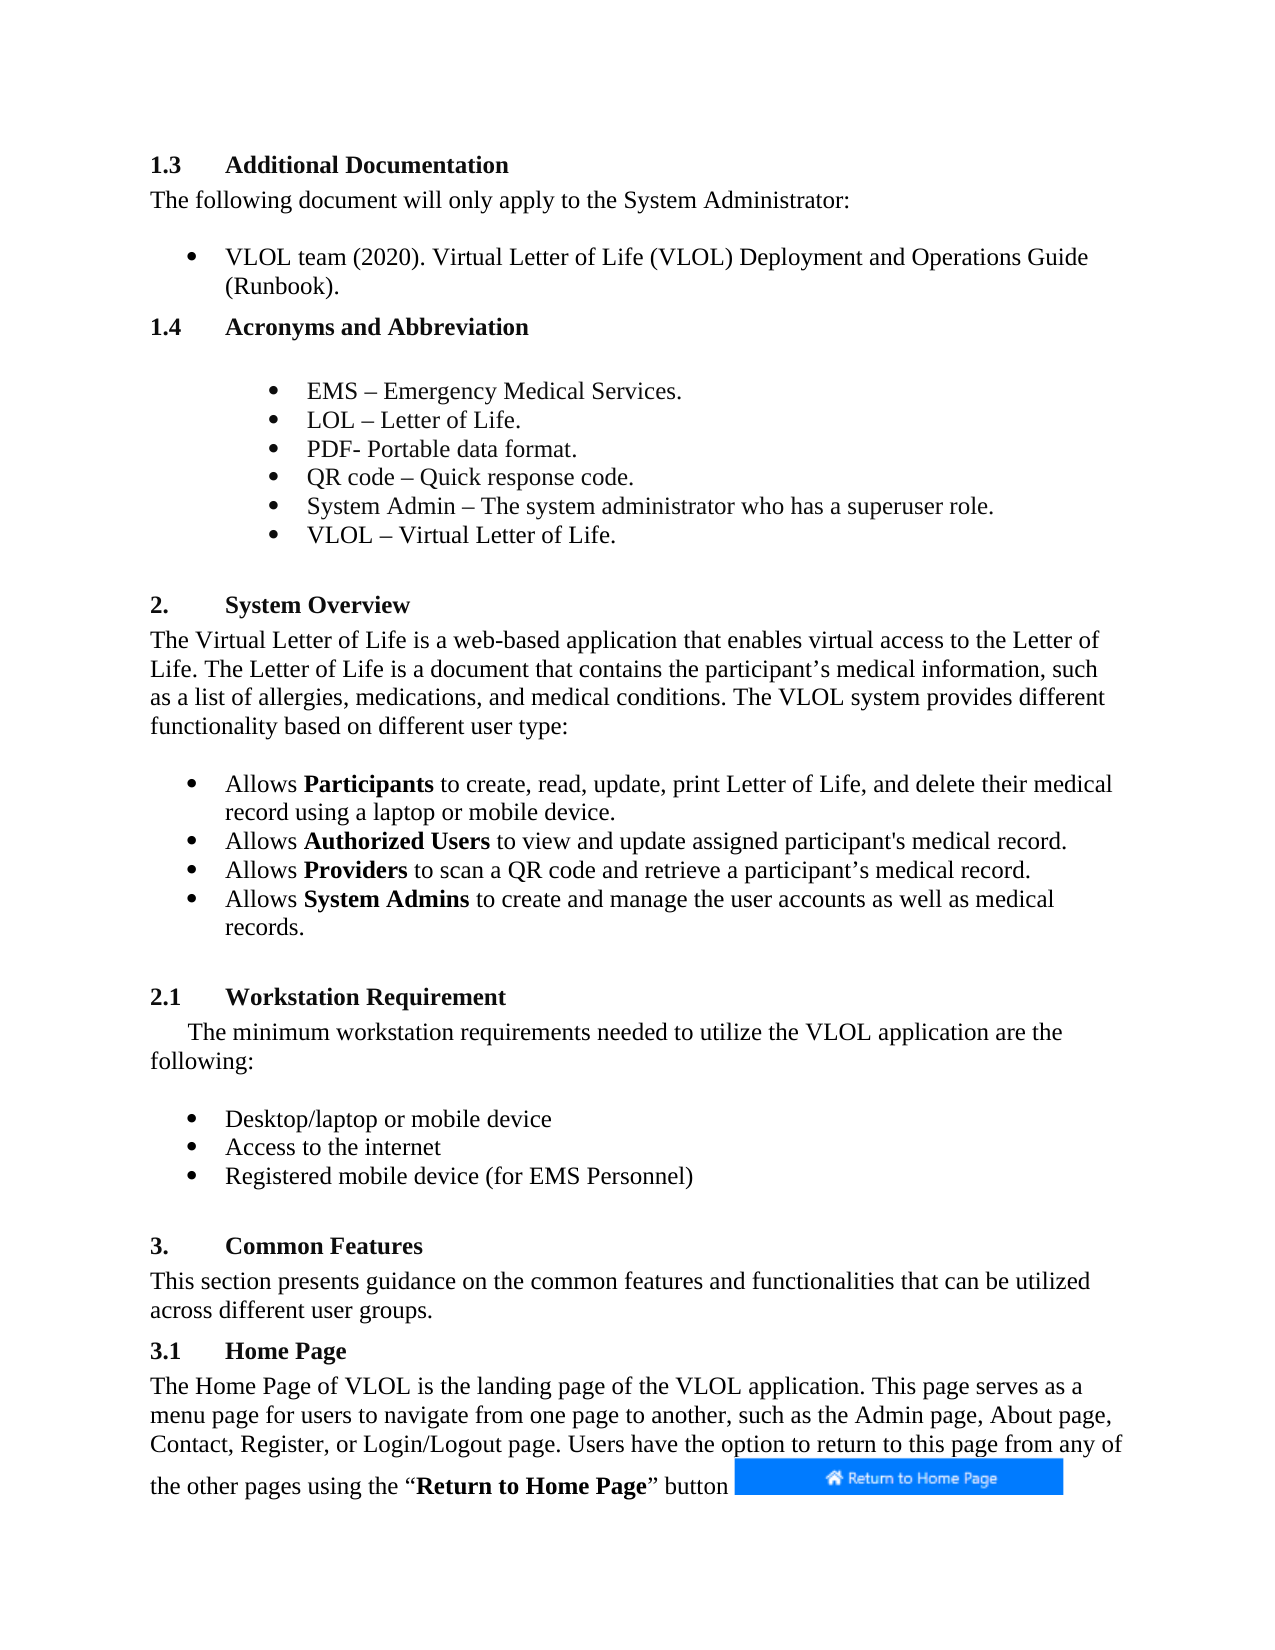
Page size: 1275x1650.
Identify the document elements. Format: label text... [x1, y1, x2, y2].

subtitle Common Features [150, 1231, 1125, 1260]
list LOL – Letter of Life. [269, 405, 1125, 434]
list Desktop/laptop or mobile device [187, 1104, 1125, 1132]
subtitle Workstation Requirement [150, 982, 1125, 1011]
list EMS – Emergency Medical Services. [269, 376, 1125, 405]
text The minimum workstation requirements needed to utilize the VLOL application are the following: [150, 1017, 1125, 1075]
list PDF- Portable data format. [269, 434, 1125, 462]
list VLOL team (2020). Virtual Letter of Life (VLOL) Deployment and Operations Guide (Runbook). [187, 242, 1125, 300]
list Allows Authorized Users to view and update assigned participant's medical record. [187, 826, 1125, 855]
subtitle Home Page [150, 1336, 1125, 1365]
subtitle Acronyms and Abbreviation [150, 312, 1125, 341]
picture [734, 1457, 1064, 1495]
list Allows Providers to scan a QR code and retrieve a participant’s medical record. [187, 855, 1125, 884]
list QR code – Quick response code. [269, 462, 1125, 491]
list Allows System Admins to create and manage the user accounts as well as medical records. [187, 884, 1125, 941]
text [150, 1371, 1125, 1500]
list System Admin – The system administrator who has a superuser role. [269, 491, 1125, 520]
subtitle System Overview [150, 590, 1125, 619]
subtitle Additional Documentation [150, 150, 1125, 179]
list Registered mobile device (for EMS Personnel) [187, 1161, 1125, 1190]
list VLOL – Virtual Letter of Life. [269, 520, 1125, 549]
list Allows Participants to create, read, update, print Letter of Life, and delete their medical record using a laptop or mobile device. [187, 769, 1125, 826]
list This section presents guidance on the common features and functionalities that can be utilized across different user groups. [150, 1266, 1125, 1324]
list Access to the internet [187, 1132, 1125, 1161]
text The following document will only apply to the System Administrator: [150, 185, 1125, 214]
text The Virtual Letter of Life is a web-based application that enables virtual access to the Letter of Life. The Letter of Life is a document that contains the participant’s medical information, such as a list of allergies, medications, and medical conditions. The VLOL system provides different functionality based on different user type: [150, 625, 1125, 740]
